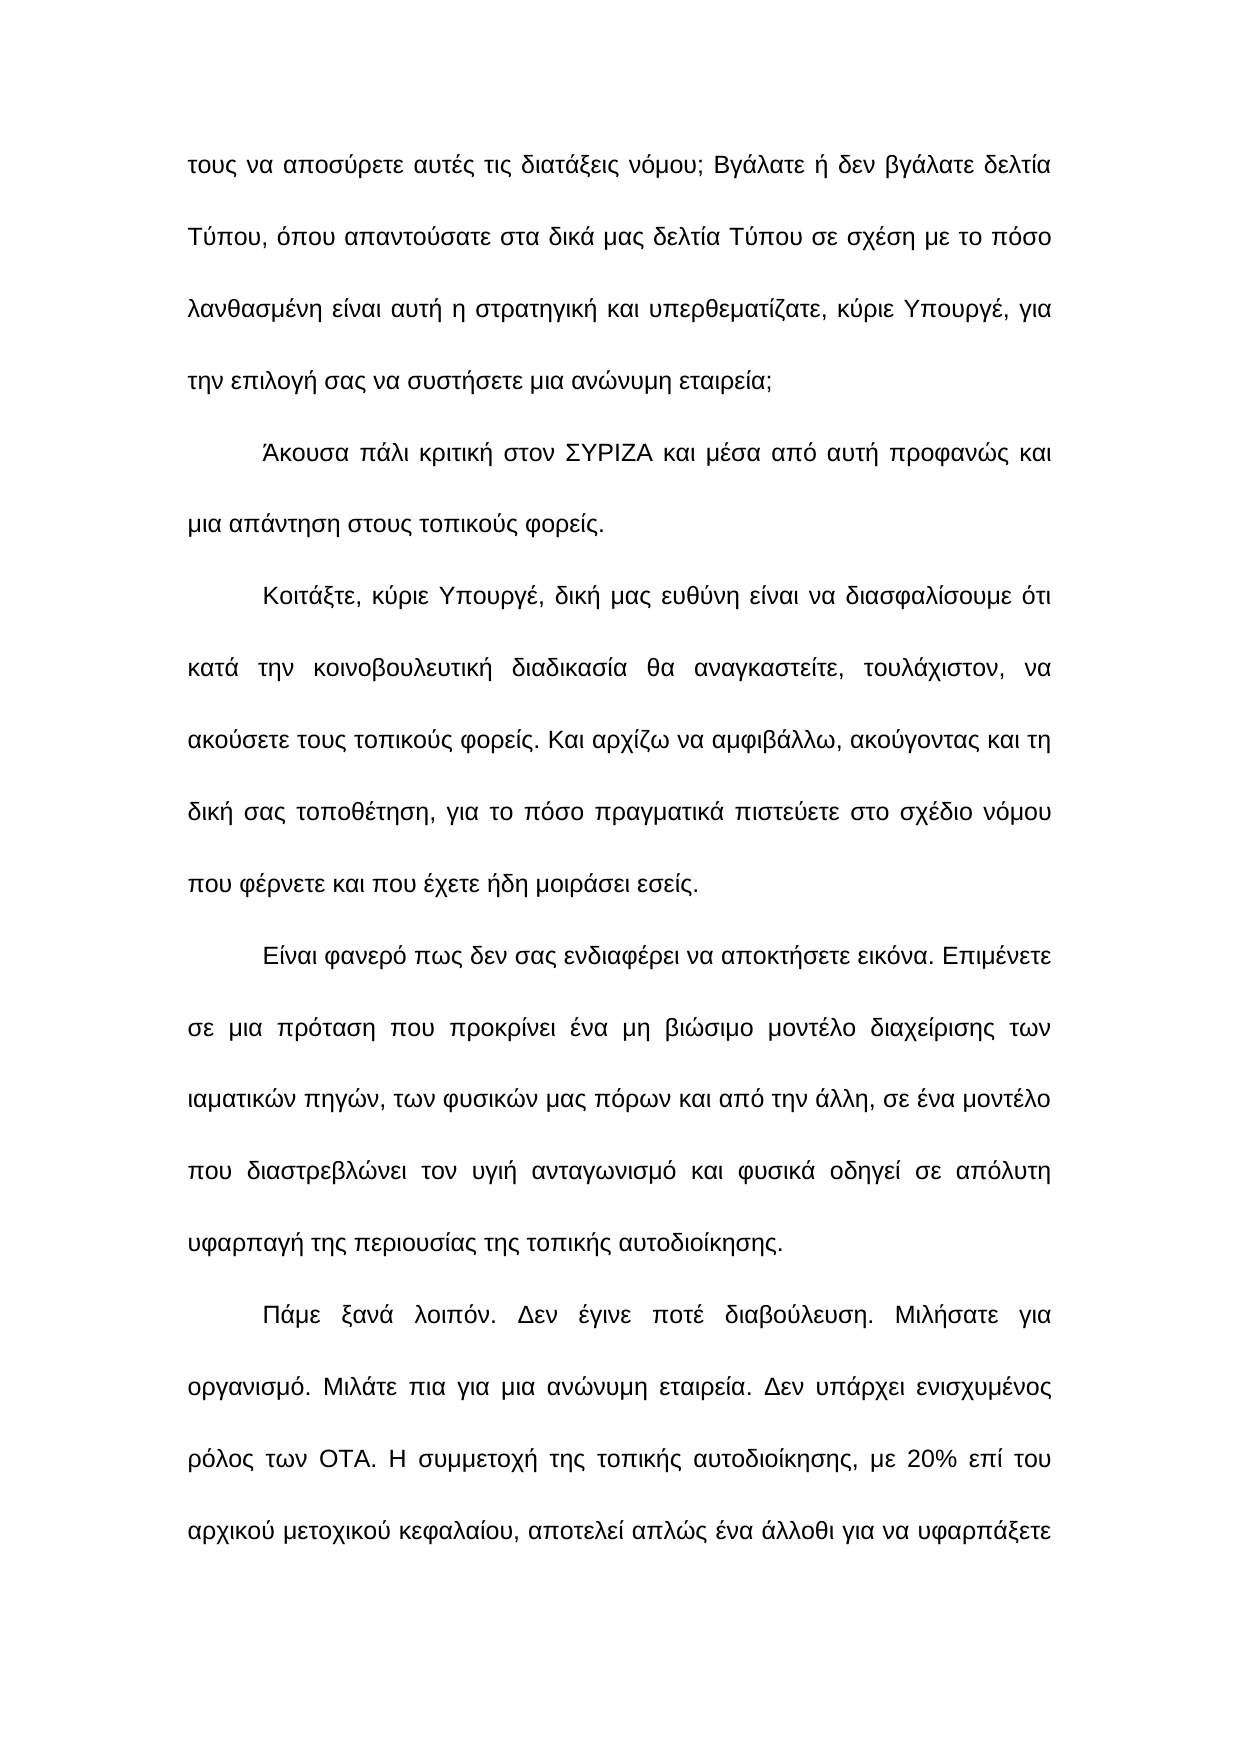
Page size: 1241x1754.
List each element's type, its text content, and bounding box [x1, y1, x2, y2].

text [187, 150, 1053, 394]
text Είναι φανερό πως δεν σας ενδιαφέρει να αποκτήσετε εικόνα. Επιμένετε σε μια πρόταση που προκρίνει ένα μη βιώσιμο μοντέλο διαχείρισης των ιαματικών πηγών, των φυσικών μας πόρων και από την άλλη, σε ένα μοντέλο που διαστρεβλώνει τον υγιή ανταγωνισμό και φυσικά οδηγεί σε απόλυτη υφαρπαγή της περιουσίας της τοπικής αυτοδιοίκησης. [187, 941, 1053, 1257]
text Κοιτάξτε, κύριε Υπουργέ, δική μας ευθύνη είναι να διασφαλίσουμε ότι κατά την κοινοβουλευτική διαδικασία θα αναγκαστείτε, τουλάχιστον, να ακούσετε τους τοπικούς φορείς. Και αρχίζω να αμφιβάλλω, ακούγοντας και τη δική σας τοποθέτηση, για το πόσο πραγματικά πιστεύετε στο σχέδιο νόμου που φέρνετε και που έχετε ήδη μοιράσει εσείς. [187, 581, 1053, 897]
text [187, 1300, 1053, 1544]
text Άκουσα πάλι κριτική στον ΣΥΡΙΖΑ και μέσα από αυτή προφανώς και μια απάντηση στους τοπικούς φορείς. [187, 437, 1053, 538]
